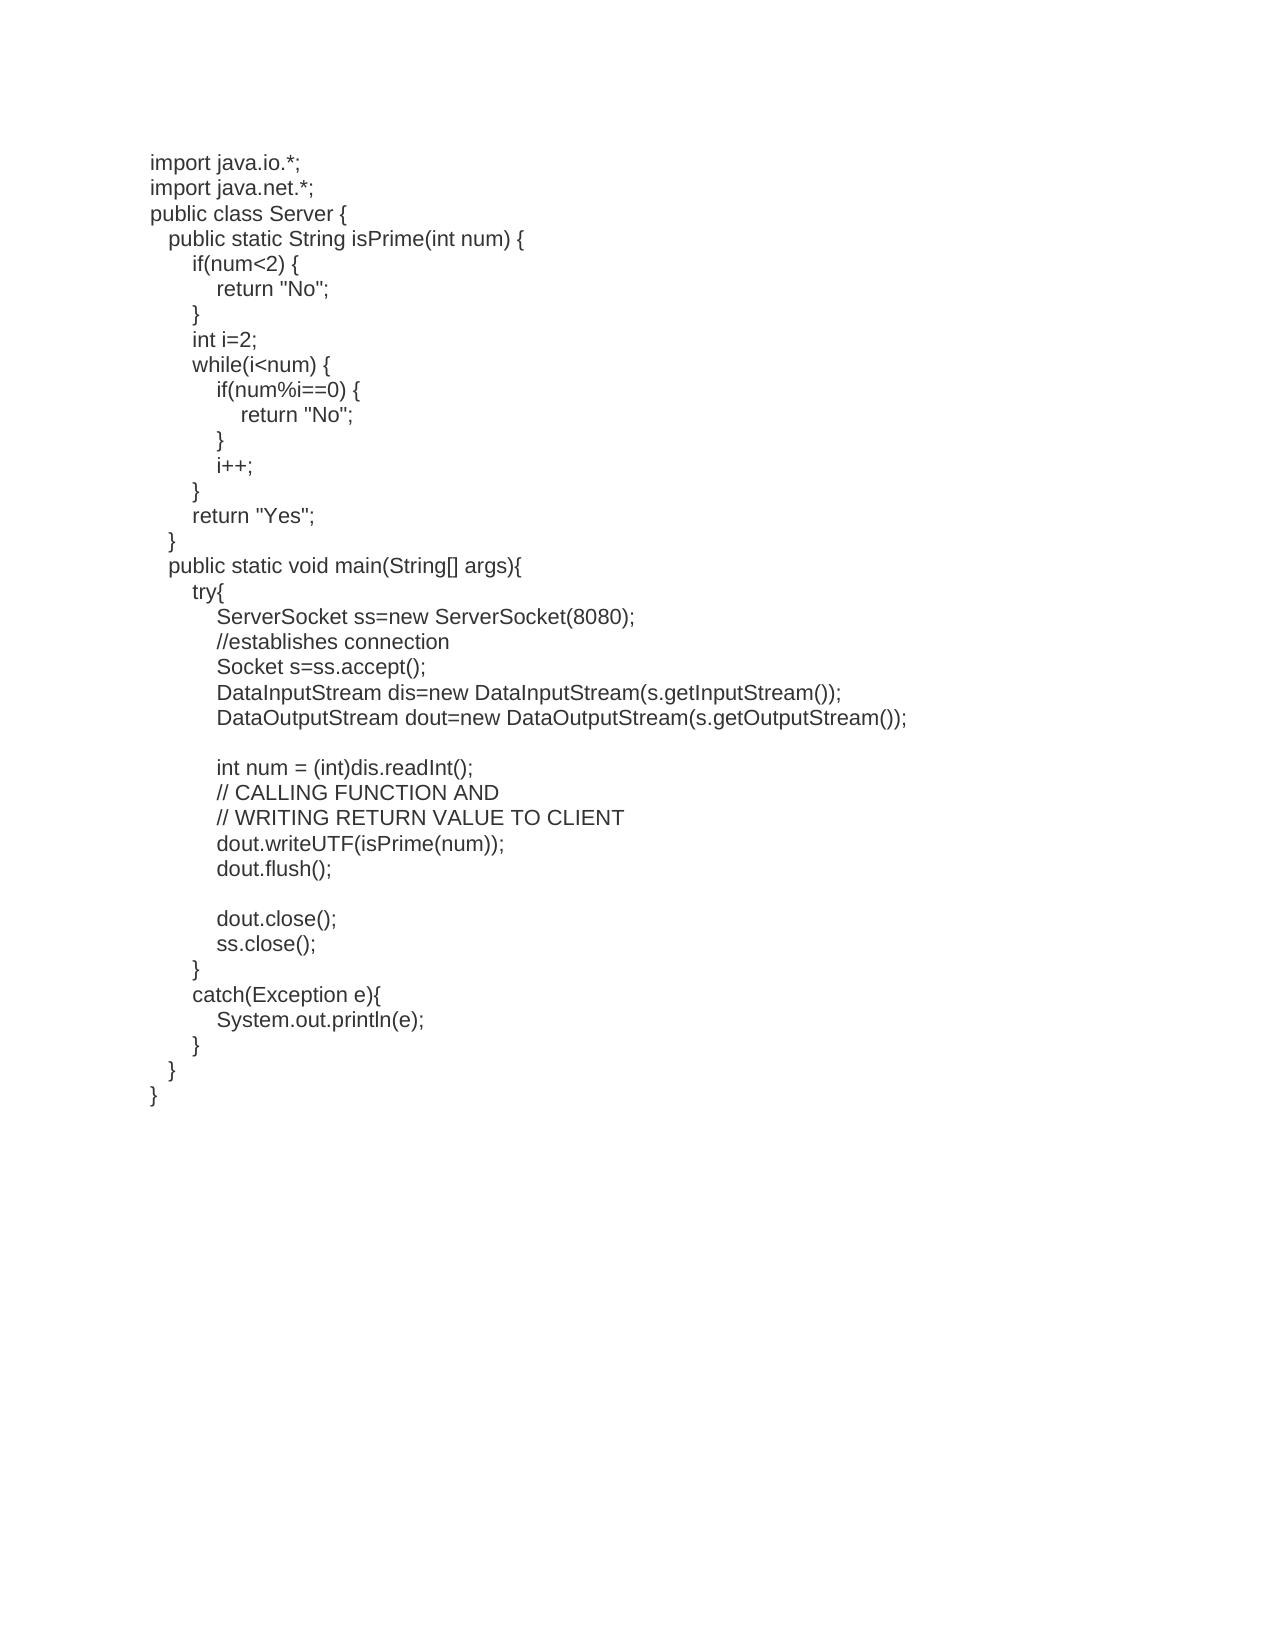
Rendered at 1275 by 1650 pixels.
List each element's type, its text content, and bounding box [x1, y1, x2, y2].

text dout.close(); ss.close(); } catch(Exception e){ System.out.println(e); } } } [150, 906, 1125, 1107]
text import java.io.*; import java.net.*; public class Server { public static String isPrime(int num) { if(num<2) { return "No"; } int i=2; while(i<num) { if(num%i==0) { return "No"; } i++; } return "Yes"; } public static void main(String[] args){ try{ ServerSocket ss=new ServerSocket(8080); //establishes connection Socket s=ss.accept(); DataInputStream dis=new DataInputStream(s.getInputStream()); DataOutputStream dout=new DataOutputStream(s.getOutputStream()); [150, 150, 1125, 730]
text int num = (int)dis.readInt(); // CALLING FUNCTION AND // WRITING RETURN VALUE TO CLIENT dout.writeUTF(isPrime(num)); dout.flush(); [150, 755, 1125, 881]
